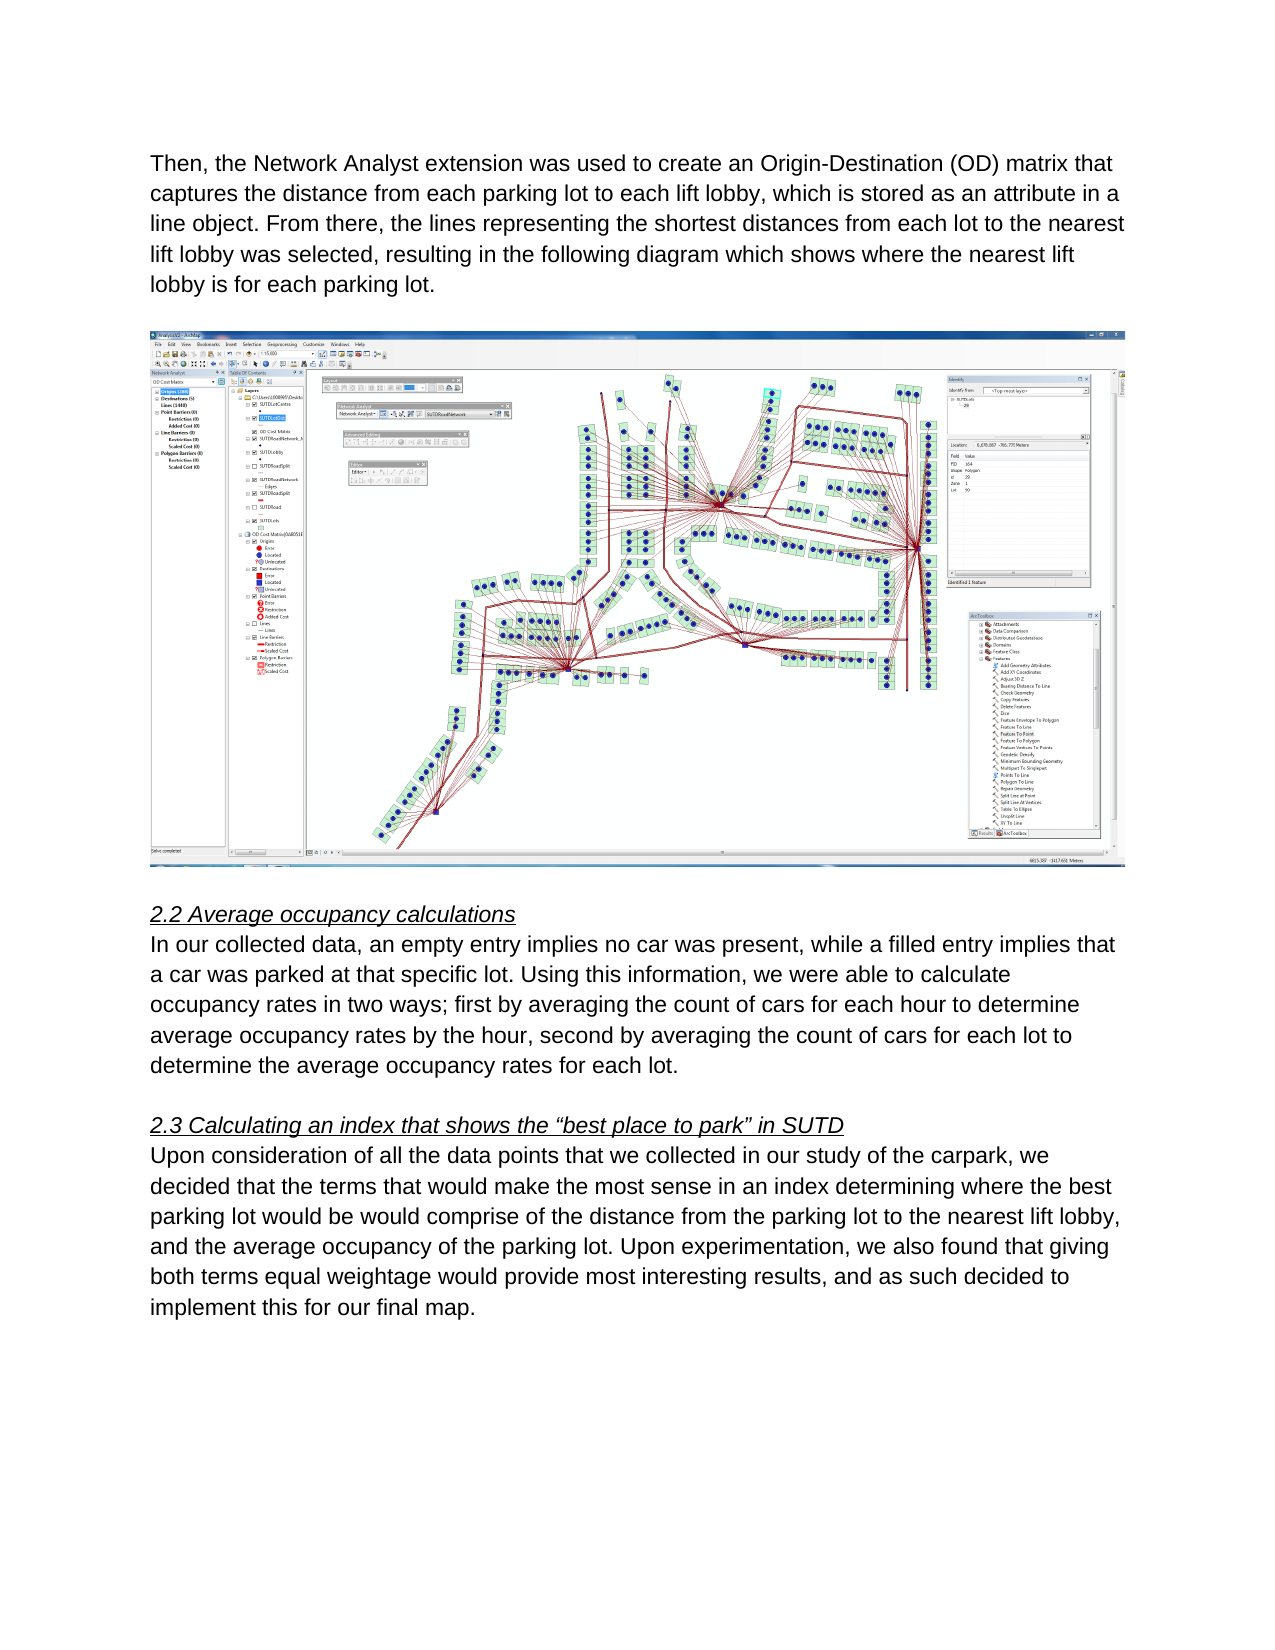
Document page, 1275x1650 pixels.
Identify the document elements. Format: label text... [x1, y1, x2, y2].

text In our collected data, an empty entry implies no car was present, while a filled entry implies that a car was parked at that specific lot. Using this information, we were able to calculate occupancy rates in two ways; first by averaging the count of cars for each hour to determine average occupancy rates by the hour, second by averaging the count of cars for each lot to determine the average occupancy rates for each lot. [150, 931, 1125, 1078]
text Then, the Network Analyst extension was used to create an Origin-Destination (OD) matrix that captures the distance from each parking lot to each lift lobby, which is stored as an attribute in a line object. From there, the lines representing the shortest distances from each lot to the nearest lift lobby was selected, resulting in the following diagram which shows where the nearest lift lobby is for each parking lot. [150, 150, 1125, 297]
text 2.2 Average occupancy calculations [150, 901, 1125, 927]
text 2.3 Calculating an index that shows the “best place to park” in SUTD [150, 1112, 1125, 1138]
picture [150, 331, 1125, 867]
text Upon consideration of all the data points that we collected in our study of the carpark, we decided that the terms that would make the most sense in an index determining where the best parking lot would be would comprise of the distance from the parking lot to the nearest lift lobby, and the average occupancy of the parking lot. Upon experimentation, we also found that giving both terms equal weightage would provide most interesting results, and as such decided to implement this for our final map. [150, 1142, 1125, 1320]
